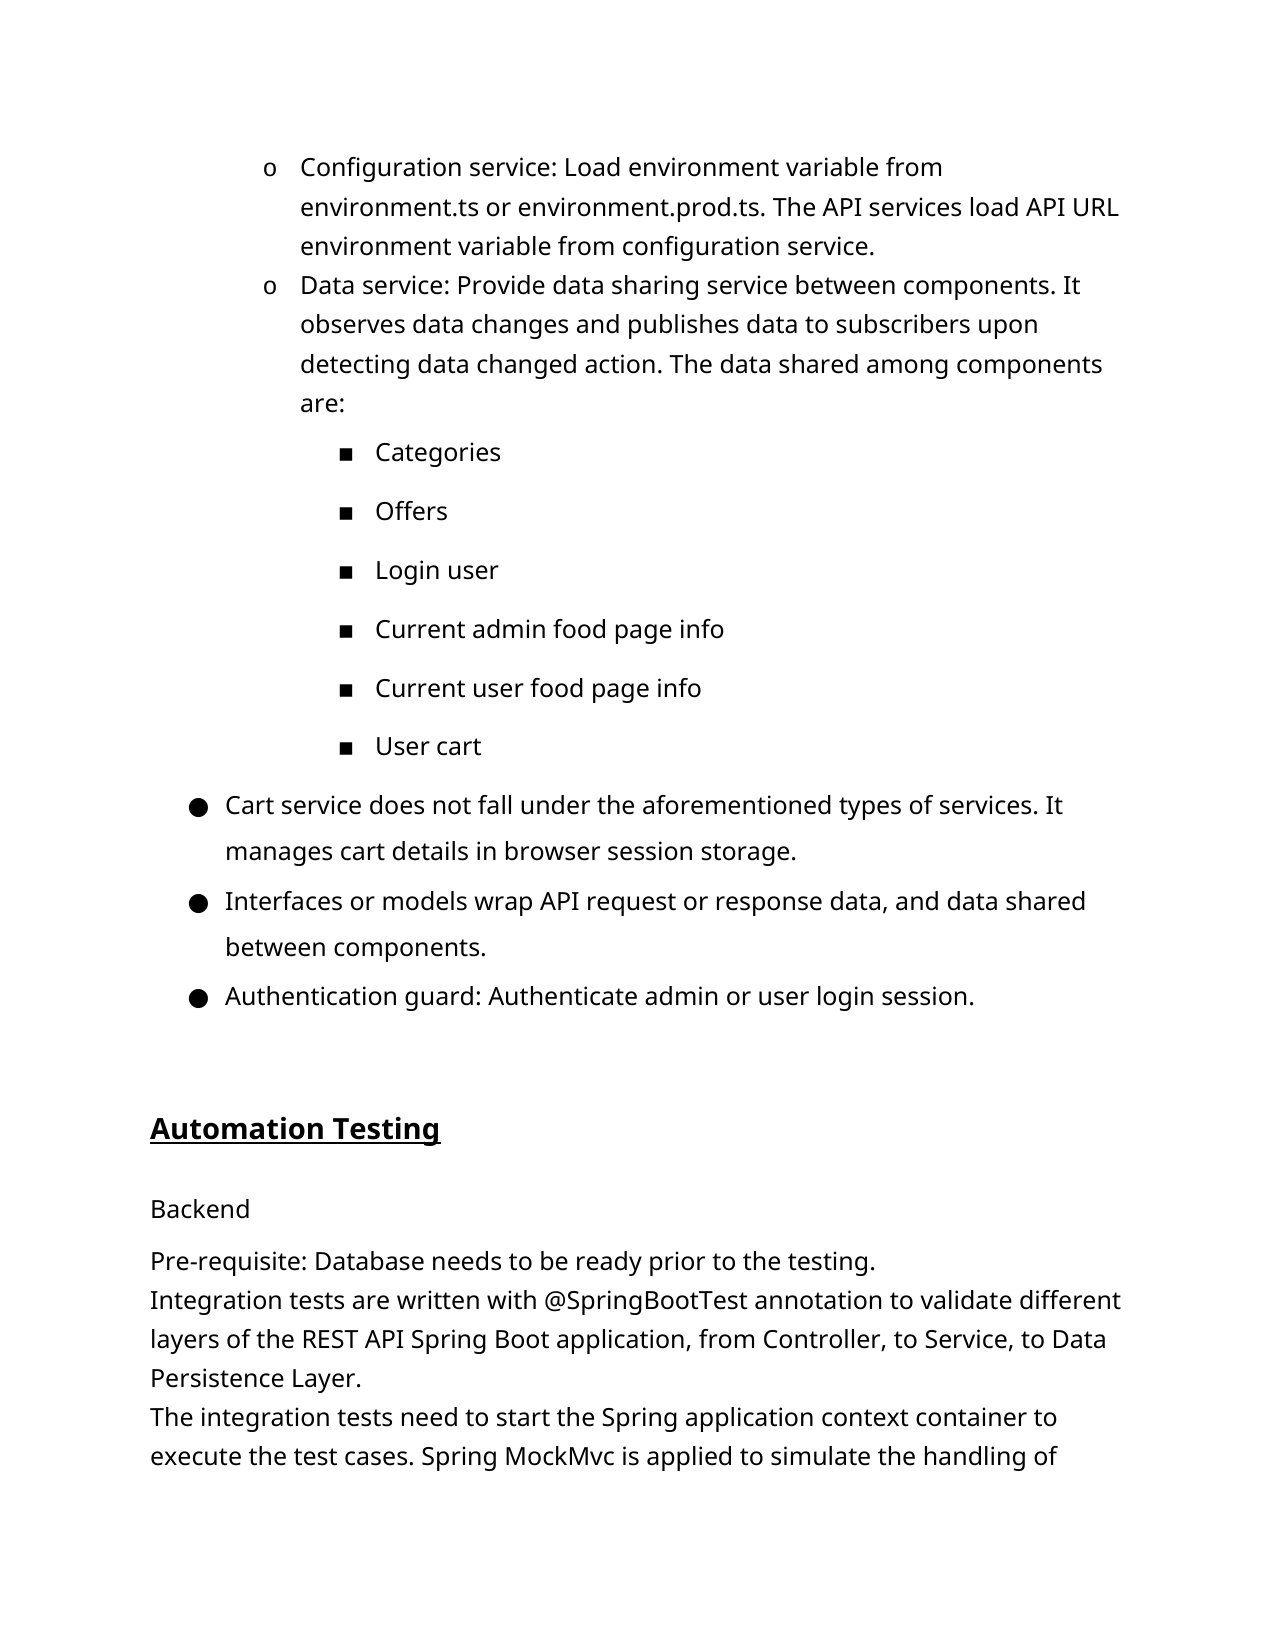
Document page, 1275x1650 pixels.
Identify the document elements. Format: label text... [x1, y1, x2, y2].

list Offers [337, 483, 1125, 535]
list Current admin food page info [337, 601, 1125, 652]
list Authentication guard: Authenticate admin or user login session. [187, 969, 1125, 1020]
text Integration tests are written with @SpringBootTest annotation to validate different layers of the REST API Spring Boot application, from Controller, to Service, to Data Persistence Layer. [150, 1282, 1125, 1395]
subtitle Automation Testing [150, 1108, 1125, 1148]
subtitle Backend [150, 1192, 1125, 1226]
list Login user [337, 542, 1125, 593]
list Interfaces or models wrap API request or response data, and data shared between components. [187, 873, 1125, 964]
list Categories [337, 424, 1125, 476]
list Cart service does not fall under the aforementioned types of services. It manages cart details in browser session storage. [187, 778, 1125, 868]
list User cart [337, 719, 1125, 770]
list Data service: Provide data sharing service between components. It observes data changes and publishes data to subscribers upon detecting data changed action. The data shared among components are: [262, 268, 1125, 419]
list Configuration service: Load environment variable from environment.ts or environment.prod.ts. The API services load API URL environment variable from configuration service. [262, 150, 1125, 263]
list Current user food page info [337, 660, 1125, 711]
text Pre-requisite: Database needs to be ready prior to the testing. [150, 1243, 1125, 1277]
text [150, 1400, 1125, 1473]
